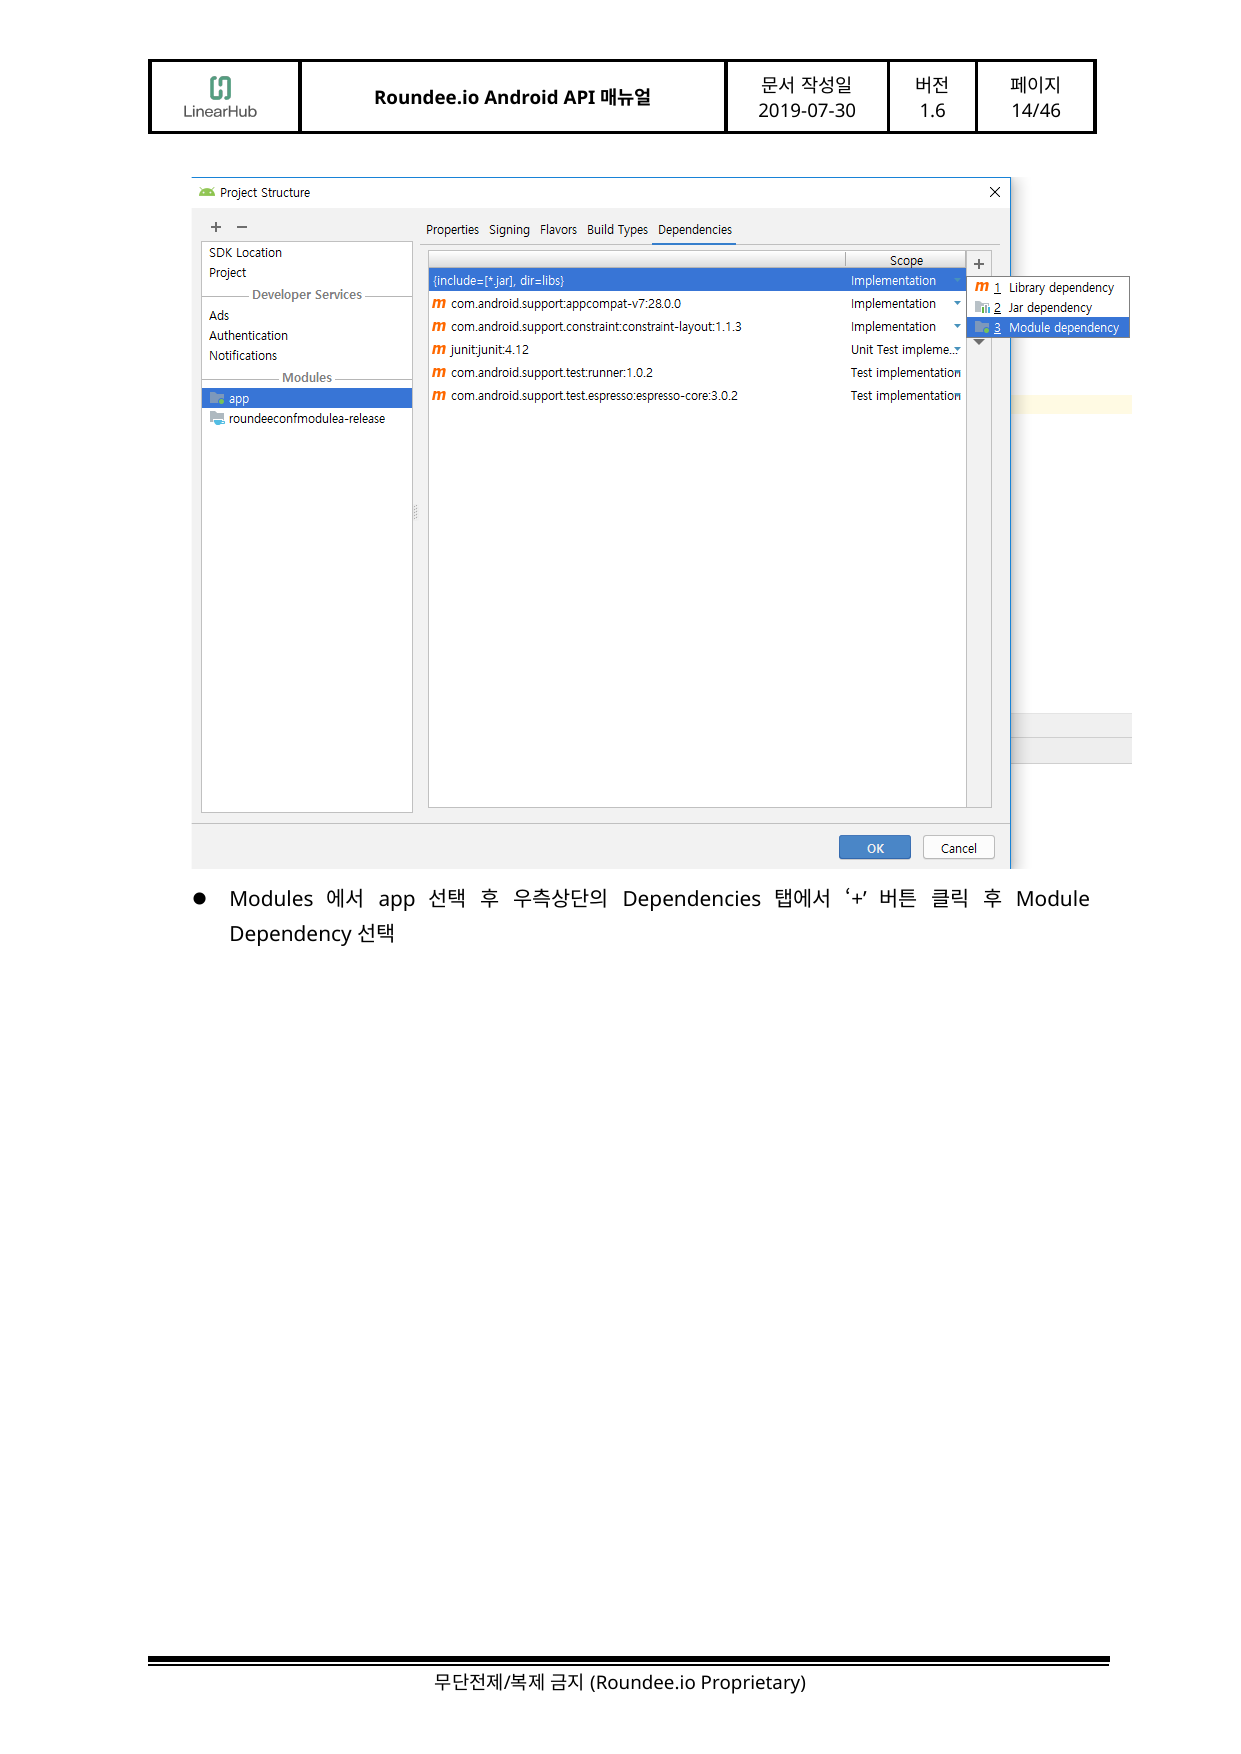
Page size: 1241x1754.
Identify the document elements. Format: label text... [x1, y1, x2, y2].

list Modules 에서 app 선택 후 우측상단의 Dependencies 탭에서 ‘+’ 버튼 클릭 후 Module Dependency 선택 [192, 883, 1090, 948]
picture [170, 62, 271, 131]
picture [191, 177, 1132, 869]
